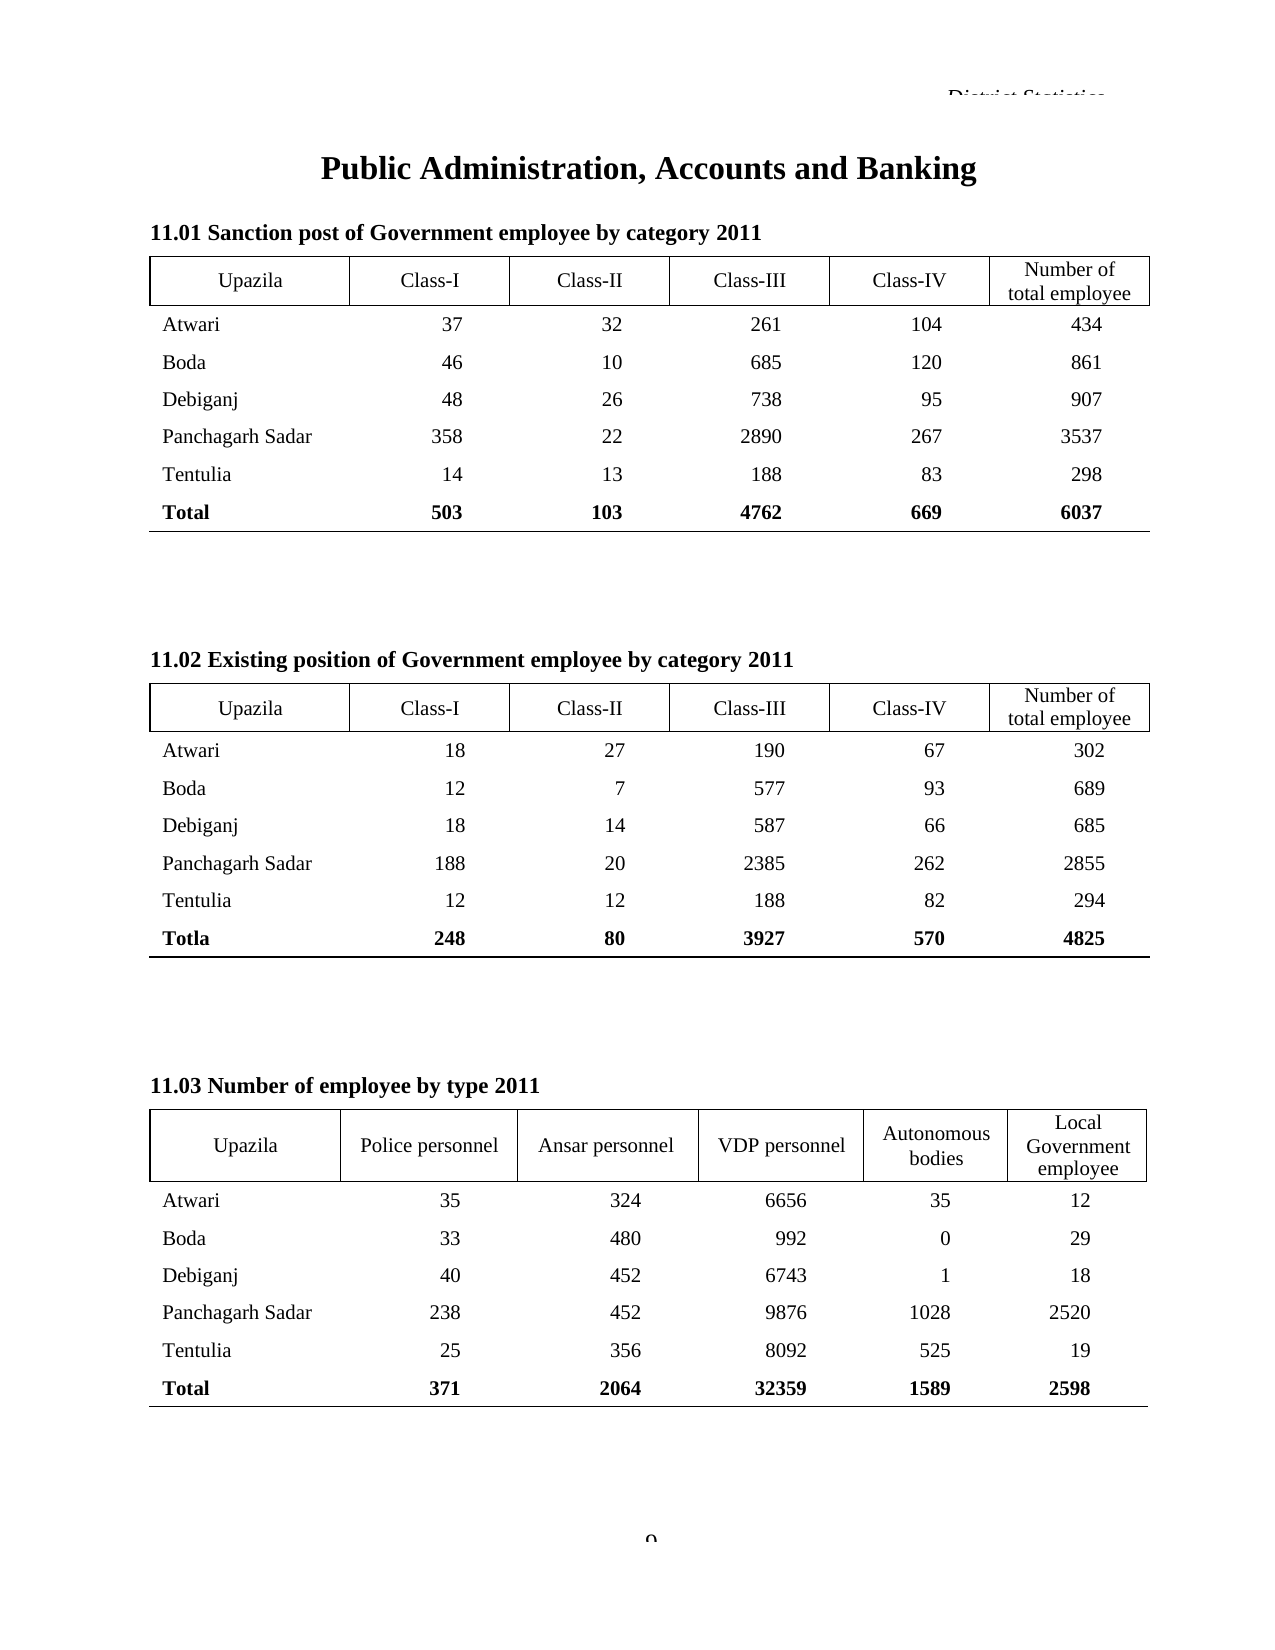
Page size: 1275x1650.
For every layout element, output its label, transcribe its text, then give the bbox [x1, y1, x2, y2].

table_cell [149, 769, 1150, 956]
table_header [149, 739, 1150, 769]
subtitle Public Administration, Accounts and Banking [135, 148, 1162, 186]
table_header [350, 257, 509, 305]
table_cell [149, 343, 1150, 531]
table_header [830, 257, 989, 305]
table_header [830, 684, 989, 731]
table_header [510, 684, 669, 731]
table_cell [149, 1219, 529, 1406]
list Existing position of Government employee by category 2011 [150, 646, 1171, 672]
list Number of employee by type 2011 [150, 1072, 1171, 1098]
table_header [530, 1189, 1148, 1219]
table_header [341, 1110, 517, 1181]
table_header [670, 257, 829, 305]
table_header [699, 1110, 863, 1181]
list Sanction post of Government employee by category 2011 [150, 219, 1171, 245]
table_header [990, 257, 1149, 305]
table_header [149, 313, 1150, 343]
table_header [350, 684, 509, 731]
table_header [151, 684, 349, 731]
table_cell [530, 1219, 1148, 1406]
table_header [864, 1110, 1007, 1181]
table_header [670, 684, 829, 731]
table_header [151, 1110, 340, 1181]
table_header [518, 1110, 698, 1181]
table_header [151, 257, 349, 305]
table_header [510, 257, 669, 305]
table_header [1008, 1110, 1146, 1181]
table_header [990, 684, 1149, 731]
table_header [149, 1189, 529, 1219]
